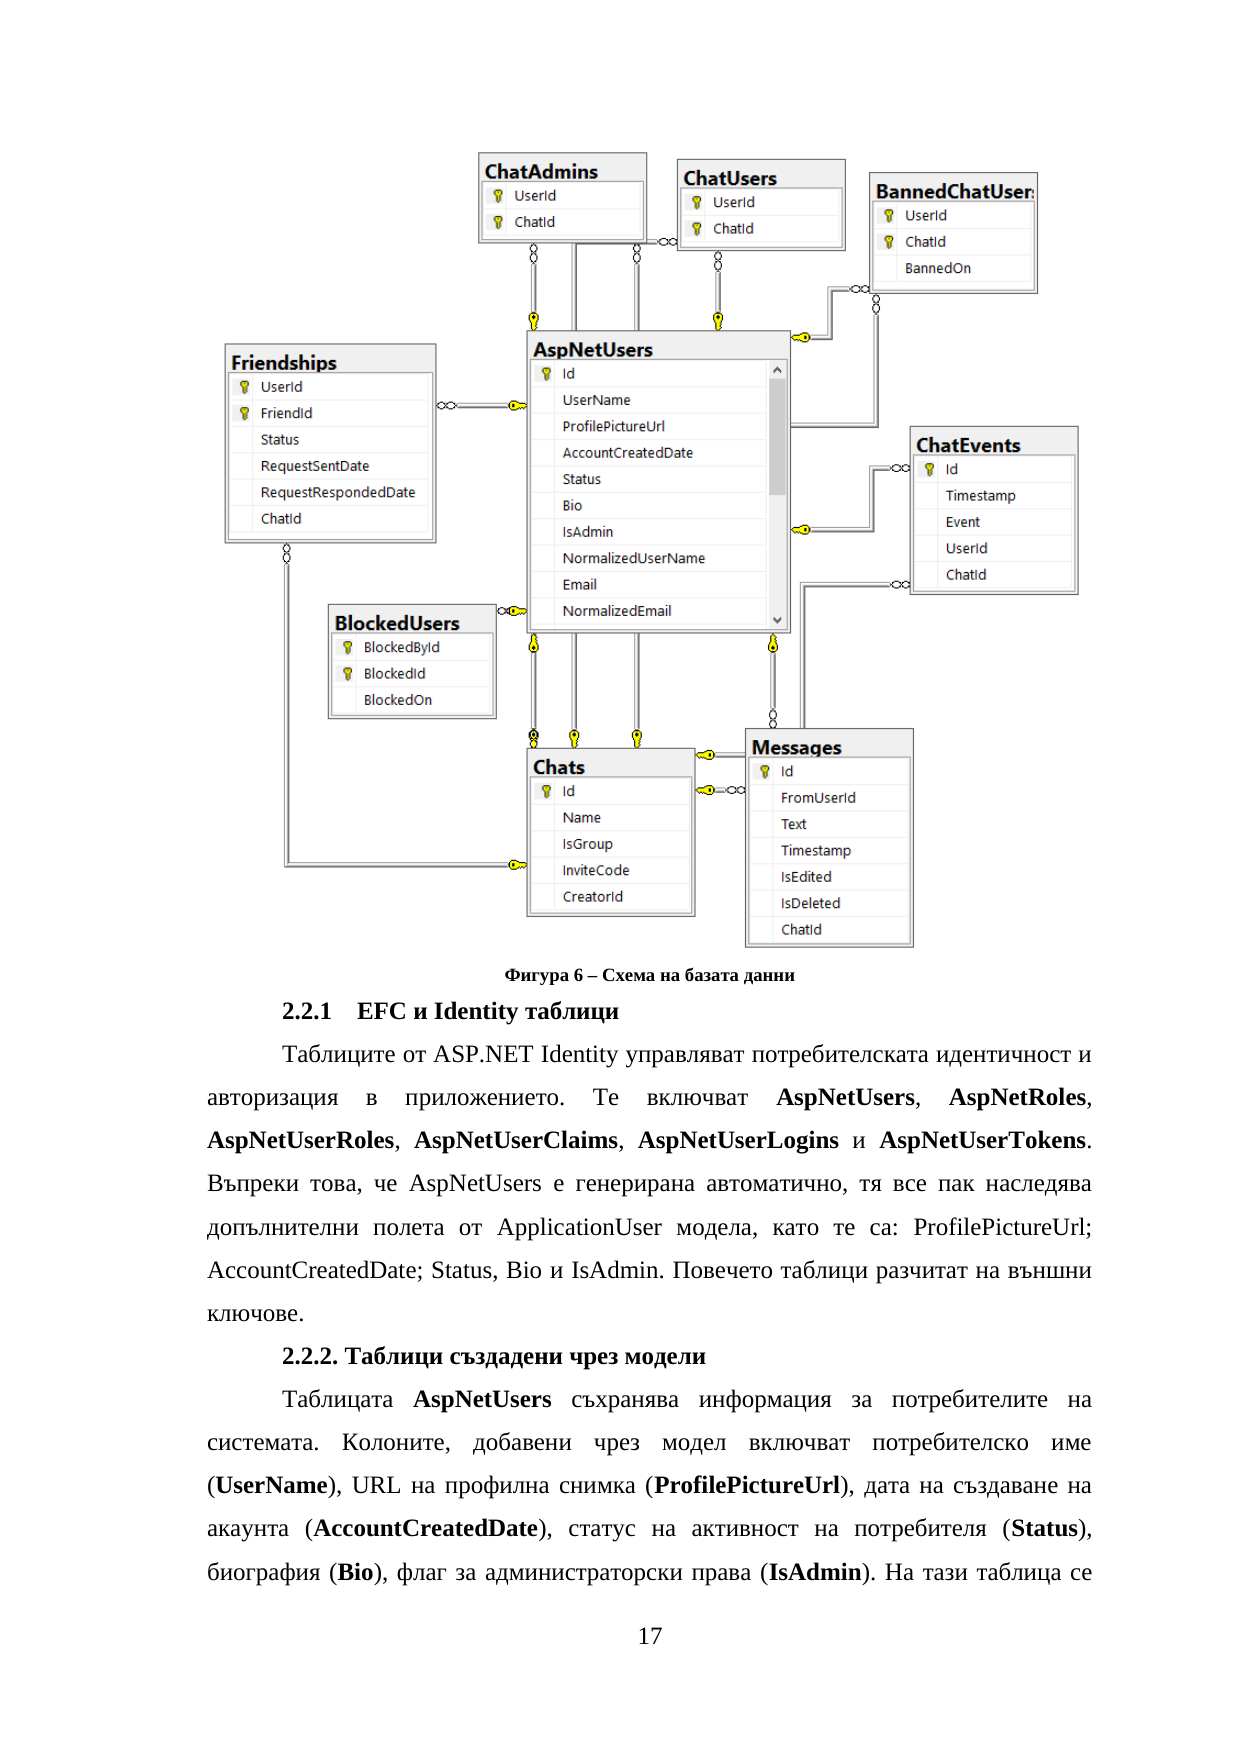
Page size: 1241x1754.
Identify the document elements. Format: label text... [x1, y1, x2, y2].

subtitle 2.2.2. Таблици създадени чрез модели [207, 1341, 1092, 1370]
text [207, 1384, 1092, 1585]
text Фигура 6 – Схема на базата данни [207, 964, 1092, 985]
picture [206, 150, 1093, 950]
subtitle EFC и Identity таблици [282, 996, 1092, 1025]
text Таблиците от ASP.NET Identity управляват потребителската идентичност и авторизация в приложението. Те включват AspNetUsers, AspNetRoles, AspNetUserRoles, AspNetUserClaims, AspNetUserLogins и AspNetUserTokens. Въпреки това, че AspNetUsers е генерирана автоматично, тя все пак наследява допълнителни полета от ApplicationUser модела, като те са: ProfilePictureUrl; AccountCreatedDate; Status, Bio и IsAdmin. Повечето таблици разчитат на външни ключове. [207, 1039, 1092, 1327]
